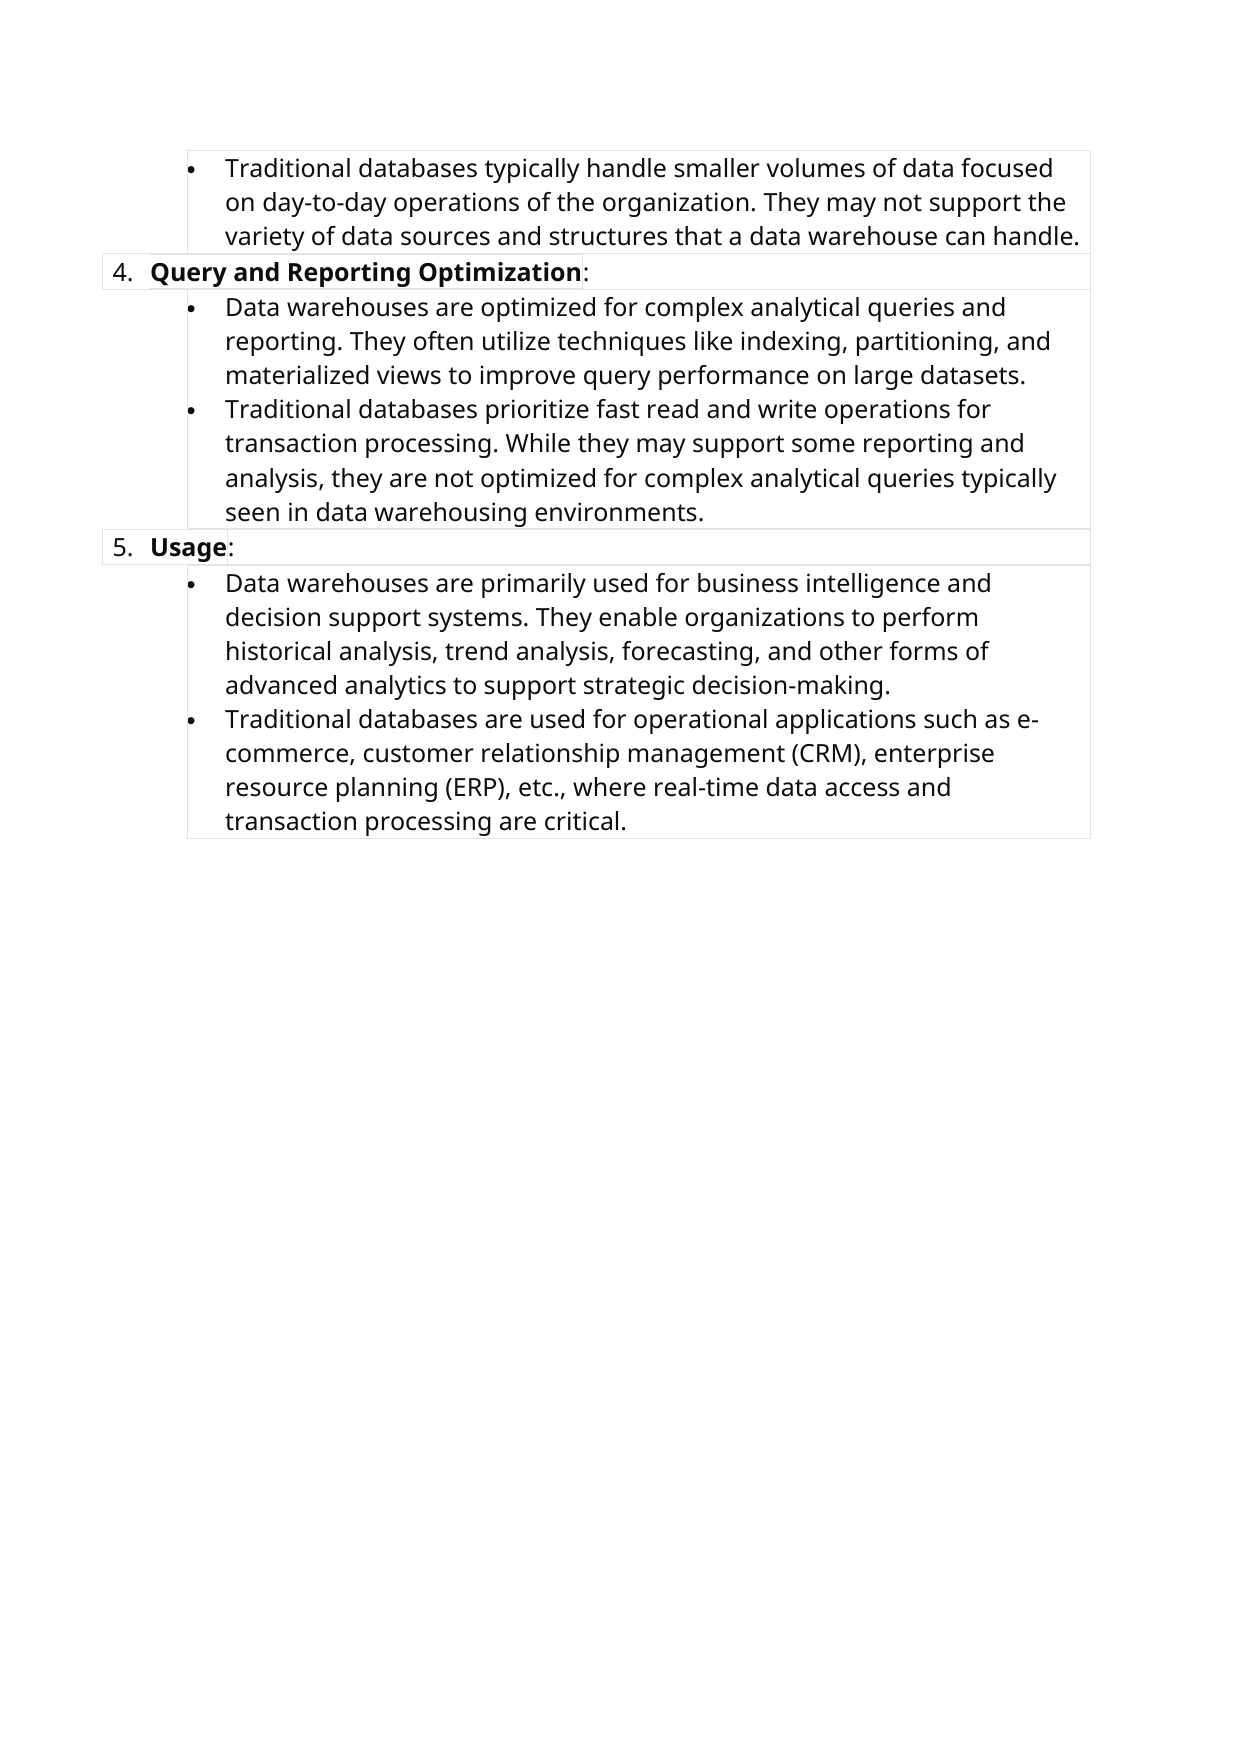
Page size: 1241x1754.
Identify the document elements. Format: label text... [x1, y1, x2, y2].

list Data warehouses are primarily used for business intelligence and decision support systems. They enable organizations to perform historical analysis, trend analysis, forecasting, and other forms of advanced analytics to support strategic decision-making. [188, 566, 1090, 701]
list Traditional databases are used for operational applications such as e-commerce, customer relationship management (CRM), enterprise resource planning (ERP), etc., where real-time data access and transaction processing are critical. [188, 701, 1090, 838]
list Query and Reporting Optimization: [103, 254, 582, 289]
list Traditional databases typically handle smaller volumes of data focused on day-to-day operations of the organization. They may not support the variety of data sources and structures that a data warehouse can handle. [188, 151, 1090, 253]
list Usage: [103, 530, 227, 564]
list Traditional databases prioritize fast read and write operations for transaction processing. While they may support some reporting and analysis, they are not optimized for complex analytical queries typically seen in data warehousing environments. [188, 392, 1090, 528]
list Data warehouses are optimized for complex analytical queries and reporting. They often utilize techniques like indexing, partitioning, and materialized views to improve query performance on large datasets. [188, 290, 1090, 392]
list Usage: [228, 530, 1090, 564]
list Query and Reporting Optimization: [583, 254, 1090, 289]
